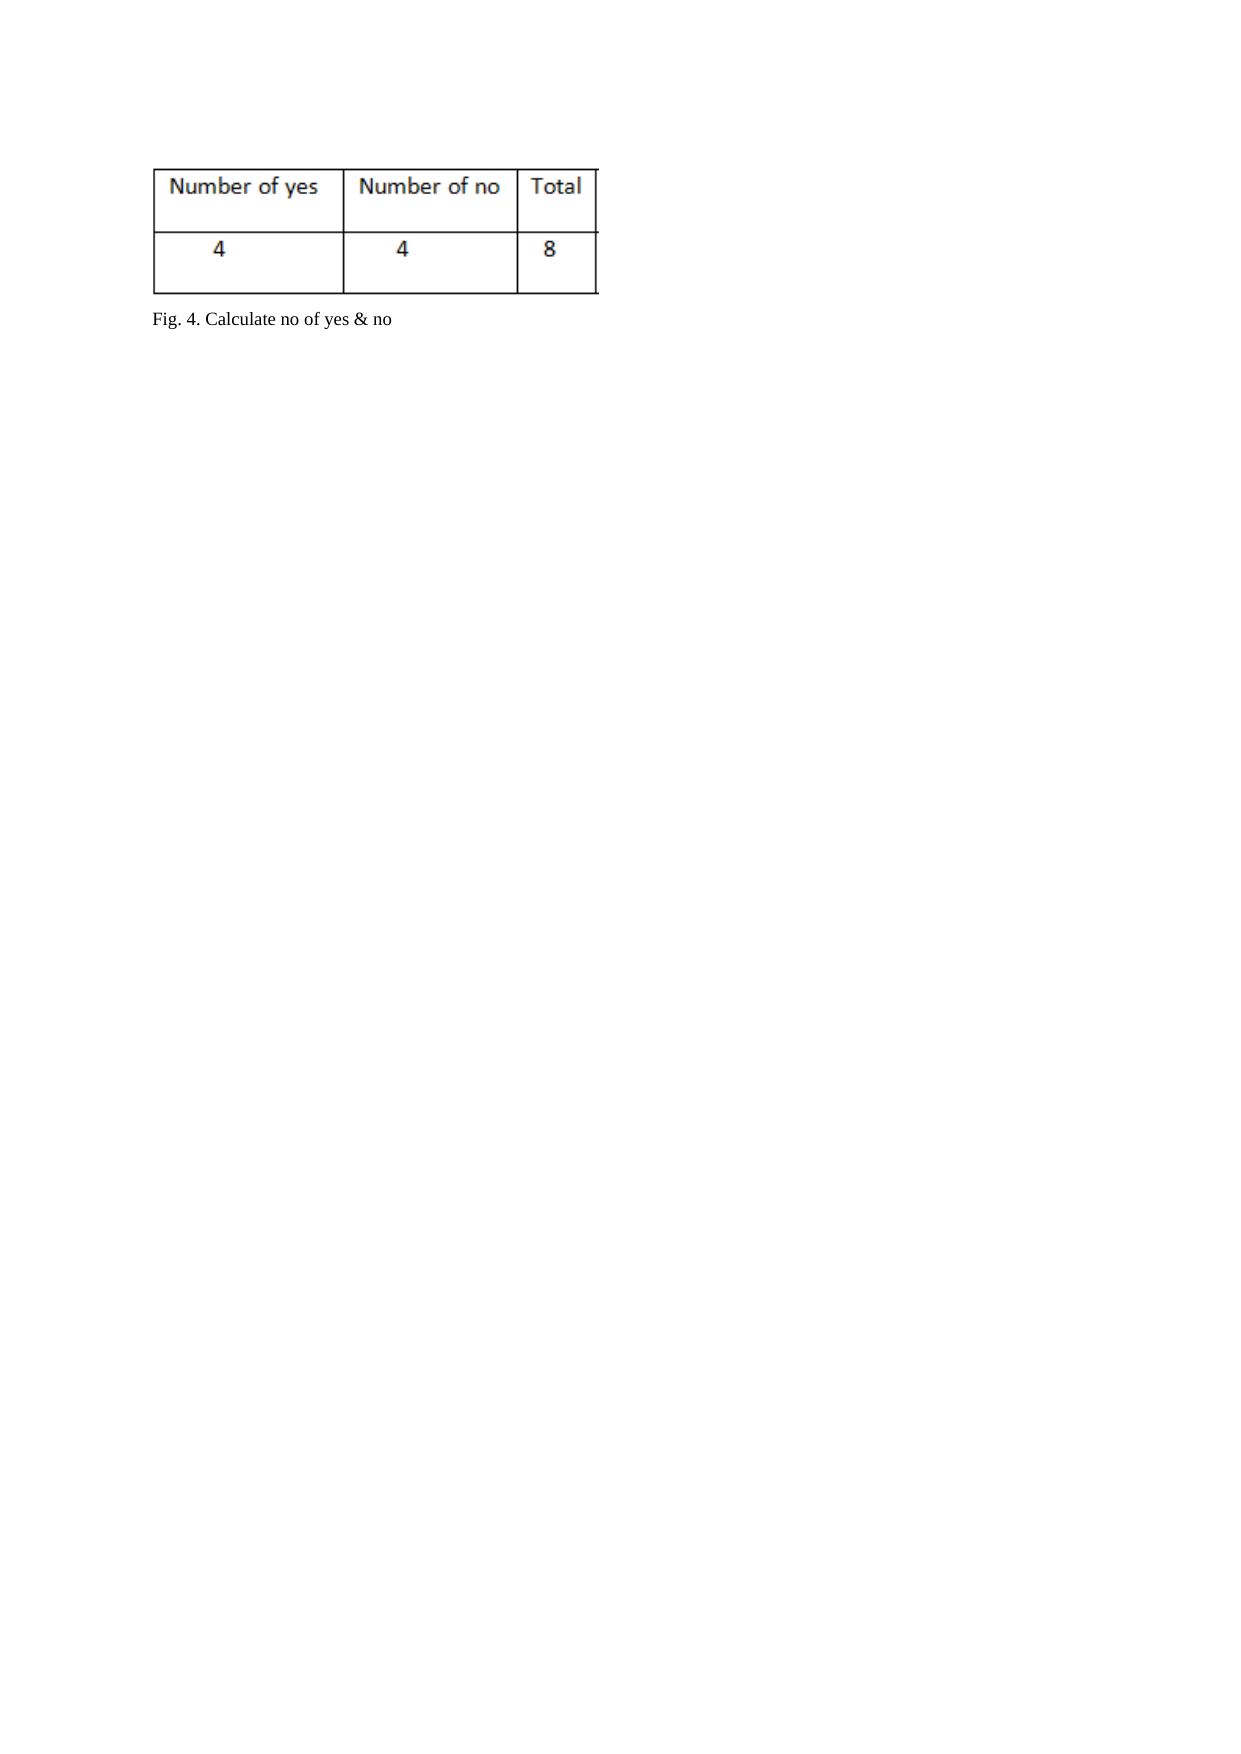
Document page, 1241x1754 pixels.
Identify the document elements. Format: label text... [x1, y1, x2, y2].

picture [152, 158, 599, 307]
text Fig. 4. Calculate no of yes & no [152, 307, 626, 329]
